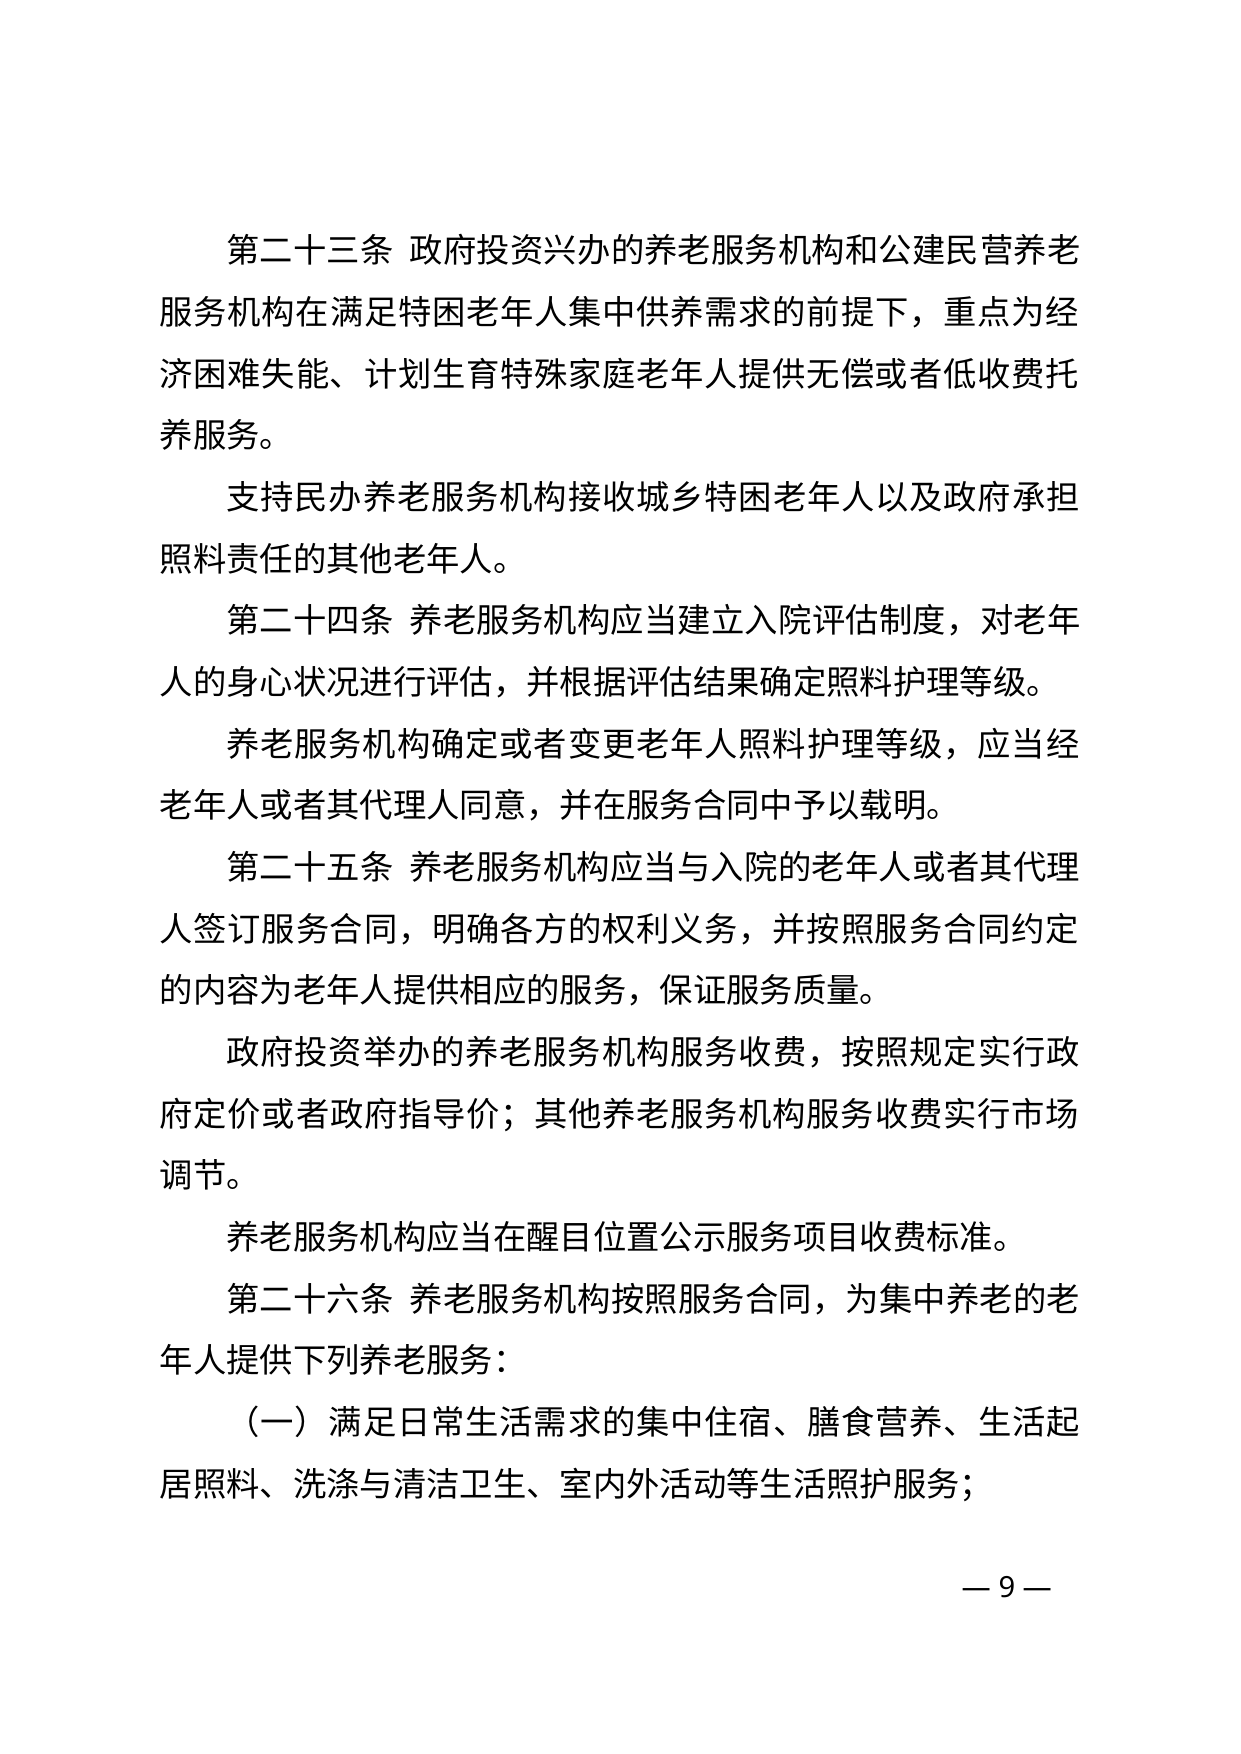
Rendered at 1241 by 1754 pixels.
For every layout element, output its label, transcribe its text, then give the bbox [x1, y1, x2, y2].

text 第二十三条 政府投资兴办的养老服务机构和公建民营养老服务机构在满足特困老年人集中供养需求的前提下，重点为经济困难失能、计划生育特殊家庭老年人提供无偿或者低收费托养服务。 [159, 214, 1081, 460]
text （一）满足日常生活需求的集中住宿、膳食营养、生活起居照料、洗涤与清洁卫生、室内外活动等生活照护服务； [159, 1385, 1081, 1509]
text 政府投资举办的养老服务机构服务收费，按照规定实行政府定价或者政府指导价；其他养老服务机构服务收费实行市场调节。 [159, 1015, 1081, 1200]
text 养老服务机构确定或者变更老年人照料护理等级，应当经老年人或者其代理人同意，并在服务合同中予以载明。 [159, 707, 1081, 830]
text 支持民办养老服务机构接收城乡特困老年人以及政府承担照料责任的其他老年人。 [159, 460, 1081, 584]
text 第二十六条 养老服务机构按照服务合同，为集中养老的老年人提供下列养老服务： [159, 1262, 1081, 1385]
text 第二十五条 养老服务机构应当与入院的老年人或者其代理人签订服务合同，明确各方的权利义务，并按照服务合同约定的内容为老年人提供相应的服务，保证服务质量。 [159, 830, 1081, 1015]
text 第二十四条 养老服务机构应当建立入院评估制度，对老年人的身心状况进行评估，并根据评估结果确定照料护理等级。 [159, 584, 1081, 707]
text 养老服务机构应当在醒目位置公示服务项目收费标准。 [159, 1200, 1081, 1262]
